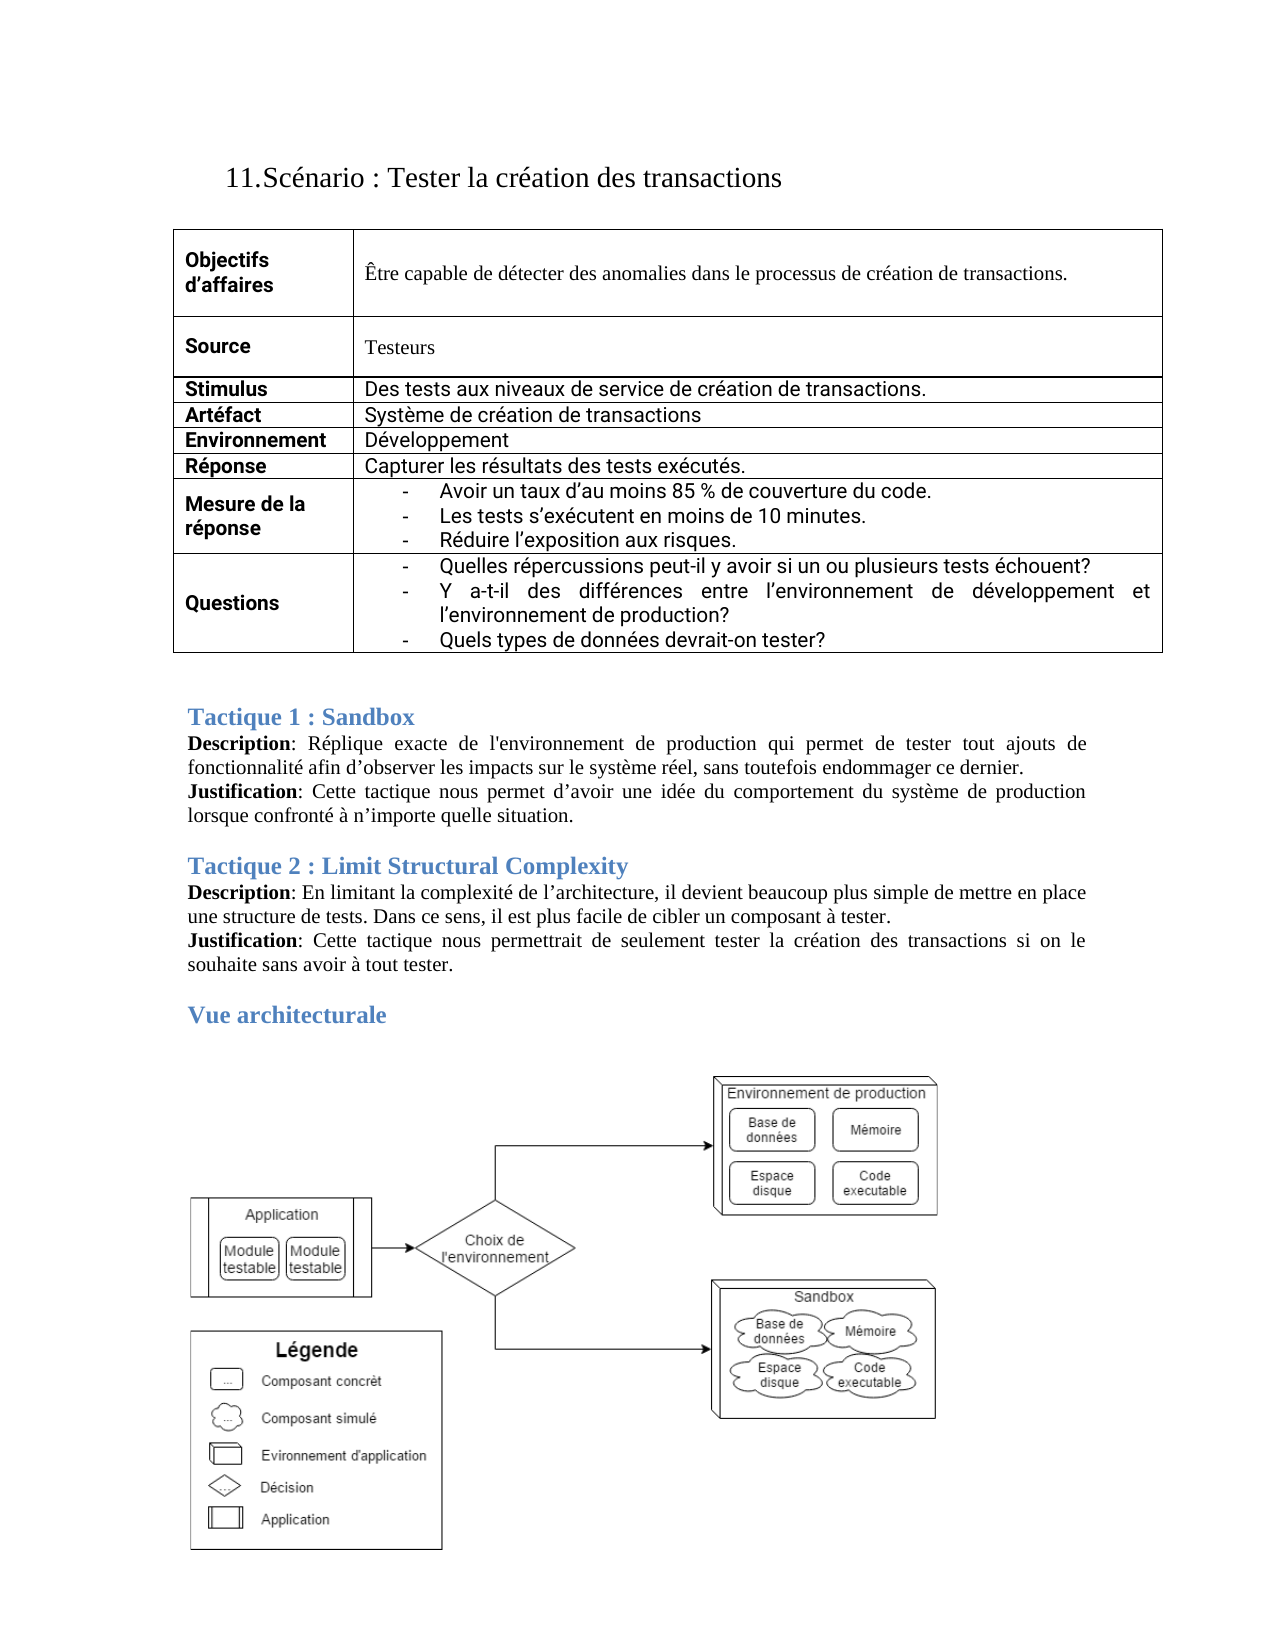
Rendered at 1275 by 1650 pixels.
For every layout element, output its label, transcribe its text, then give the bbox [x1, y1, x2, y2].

text Tactique 2 : Limit Structural Complexity [187, 851, 1087, 880]
table_cell Réponse [174, 454, 353, 478]
table_cell Développement [354, 428, 1162, 453]
picture [190, 1076, 938, 1550]
table_cell Artéfact [174, 403, 353, 427]
table_cell Stimulus [174, 378, 353, 402]
table_cell Questions [174, 554, 353, 652]
text Vue architecturale [187, 1000, 1087, 1029]
table_cell Environnement [174, 428, 353, 453]
text Justification: Cette tactique nous permet d’avoir une idée du comportement du système de production lorsque confronté à n’importe quelle situation. [187, 779, 1087, 827]
text Justification: Cette tactique nous permettrait de seulement tester la création des transactions si on le souhaite sans avoir à tout tester. [187, 928, 1087, 976]
table_header Objectifs d’affaires [174, 230, 353, 316]
text Description: En limitant la complexité de l’architecture, il devient beaucoup plus simple de mettre en place une structure de tests. Dans ce sens, il est plus facile de cibler un composant à tester. [187, 880, 1087, 928]
table_cell Testeurs [354, 317, 1162, 376]
table_cell Système de création de transactions [354, 403, 1162, 427]
subtitle Scénario : Tester la création des transactions [225, 160, 1087, 194]
subtitle Tactique 1 : Sandbox [187, 702, 1087, 731]
table_header Être capable de détecter des anomalies dans le processus de création de transactions. [354, 230, 1162, 316]
table_cell Capturer les résultats des tests exécutés. [354, 454, 1162, 478]
table_cell Quelles répercussions peut-il y avoir si un ou plusieurs tests échouent? Y a-t-il des différences entre l’environnement de développement et l’environnement de production? Quels types de données devrait-on tester? [354, 554, 1162, 652]
table_cell Mesure de la réponse [174, 479, 353, 553]
table_cell Des tests aux niveaux de service de création de transactions. [354, 378, 1162, 402]
table_cell Avoir un taux d’au moins 85 % de couverture du code. Les tests s’exécutent en moins de 10 minutes. Réduire l’exposition aux risques. [354, 479, 1162, 553]
table_cell Source [174, 317, 353, 376]
text Description: Réplique exacte de l'environnement de production qui permet de tester tout ajouts de fonctionnalité afin d’observer les impacts sur le système réel, sans toutefois endommager ce dernier. [187, 731, 1087, 779]
